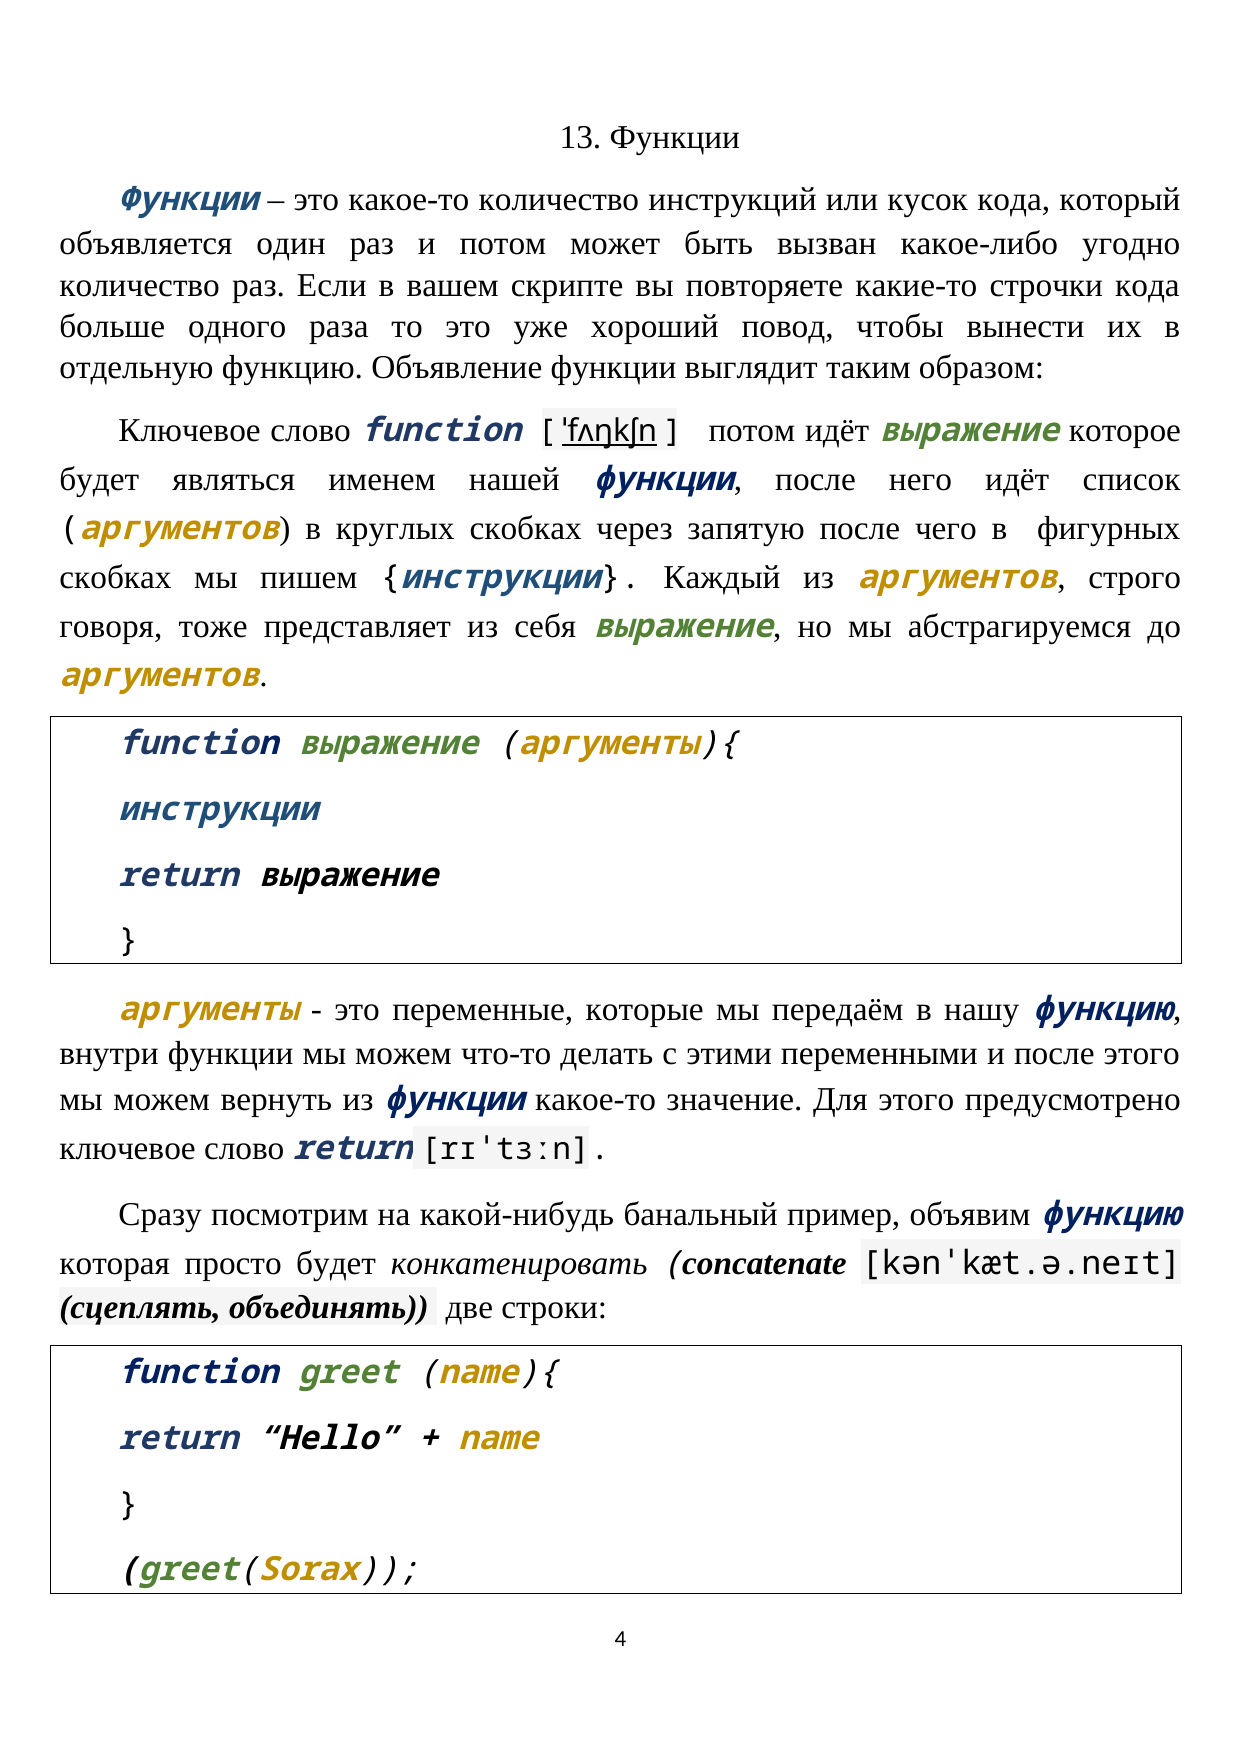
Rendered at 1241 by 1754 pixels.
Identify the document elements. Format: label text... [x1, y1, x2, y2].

text return “Hello” + name [51, 1411, 1181, 1459]
text инструкции [51, 782, 1181, 830]
text return выражение [51, 847, 1181, 896]
text (greet(Sorax)); [51, 1542, 1181, 1593]
text function greet (name){ [51, 1346, 1181, 1394]
text Функции – это какое-то количество инструкций или кусок кода, который объявляется один раз и потом может быть вызван какое-либо угодно количество раз. Если в вашем скрипте вы повторяете какие-то строчки кода больше одного раза то это уже хороший повод, чтобы вынести их в отдельную функцию. Объявление функции выглядит таким образом: [59, 175, 1181, 386]
text } [51, 1476, 1181, 1525]
text аргументы - это переменные, которые мы передаём в нашу функцию, внутри функции мы можем что-то делать с этими переменными и после этого мы можем вернуть из функции какое-то значение. Для этого предусмотрено ключевое слово return [rɪˈtɜːn]. [59, 985, 1181, 1169]
text Ключевое слово function [ ˈfʌŋkʃn ] потом идёт выражение которое будет являться именем нашей функции, после него идёт список (аргументов) в круглых скобках через запятую после чего в фигурных скобках мы пишем {инструкции}. Каждый из аргументов, строго говоря, тоже представляет из себя выражение, но мы абстрагируемся до аргументов. [59, 406, 1181, 696]
text Сразу посмотрим на какой-нибудь банальный пример, объявим функцию которая просто будет конкатенировать (concatenate [kənˈkæt.ə.neɪt] (сцеплять, объединять)) две строки: [59, 1190, 1181, 1325]
text } [51, 913, 1181, 963]
text 13. Функции [59, 117, 1181, 155]
text function выражение (аргументы){ [51, 717, 1181, 764]
